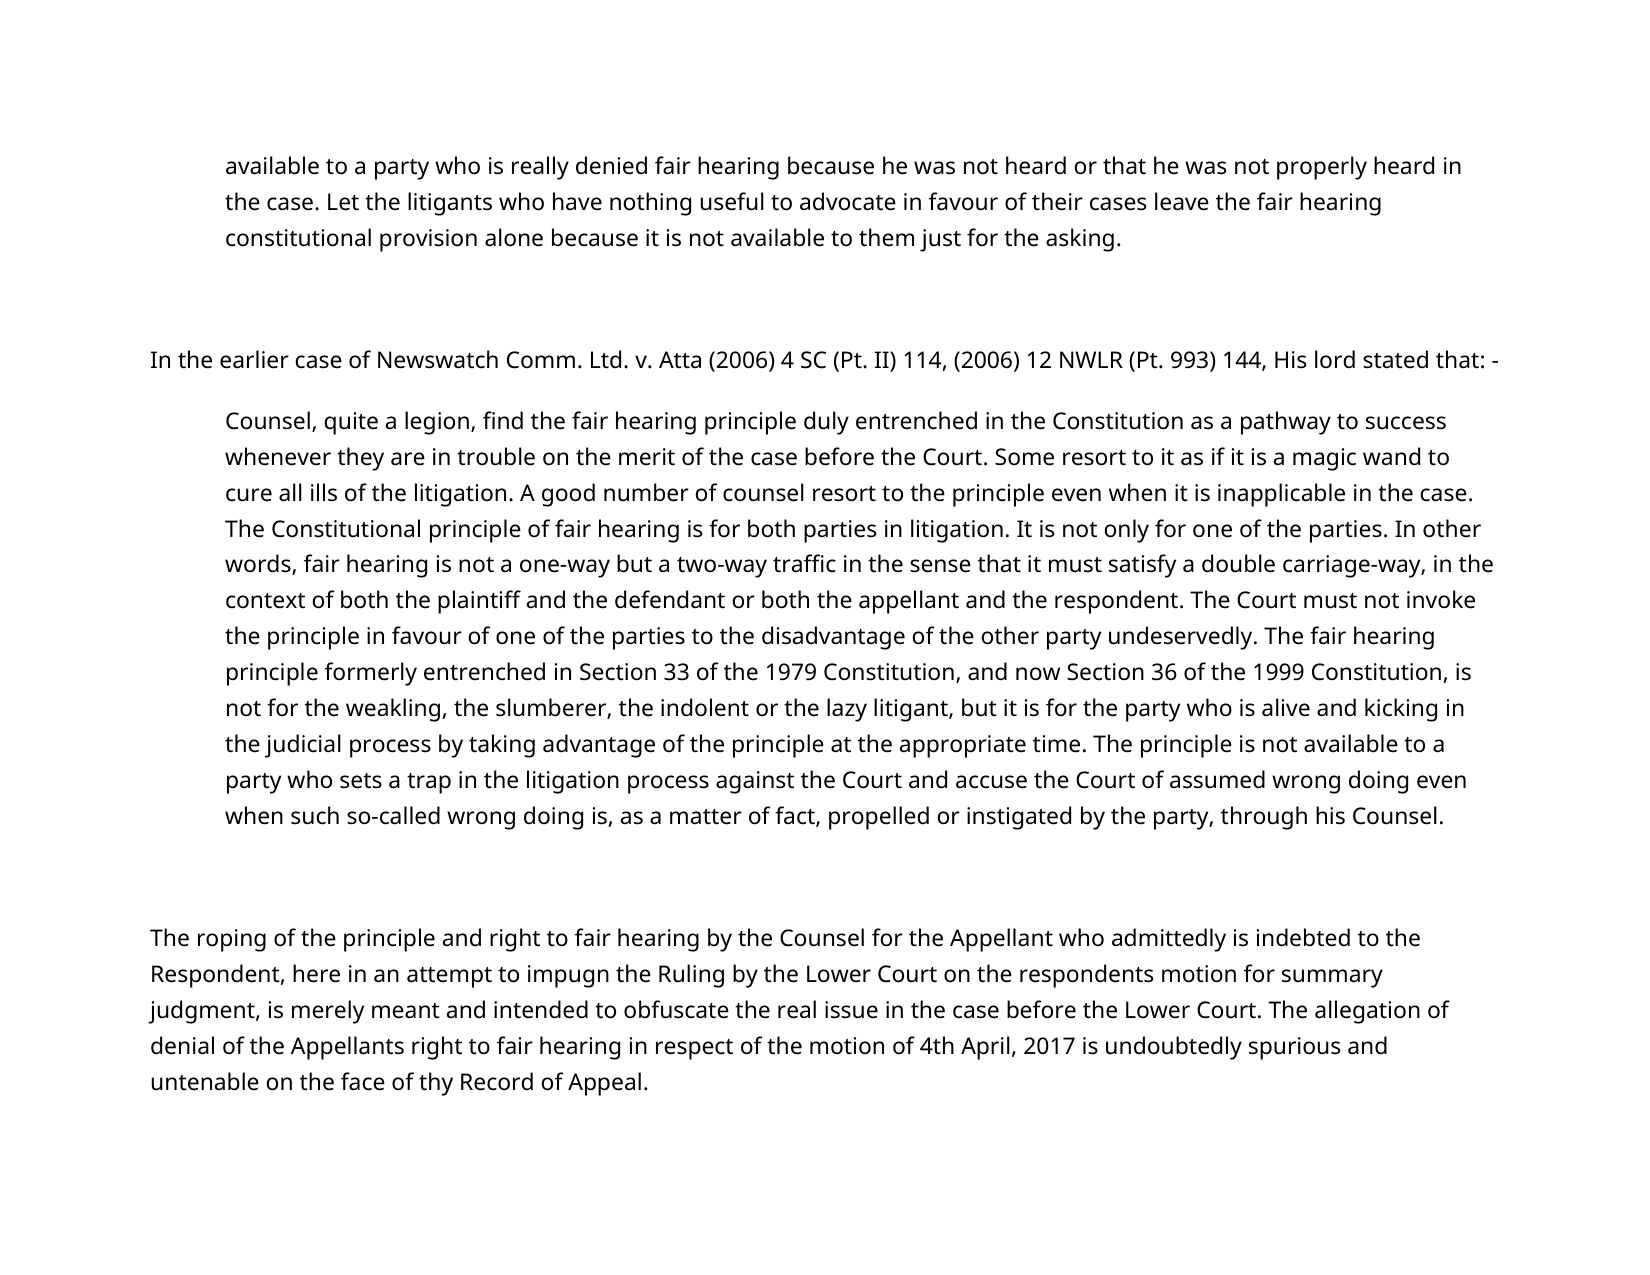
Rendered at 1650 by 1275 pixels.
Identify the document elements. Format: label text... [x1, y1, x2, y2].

text In the earlier case of Newswatch Comm. Ltd. v. Atta (2006) 4 SC (Pt. II) 114, (2006) 12 NWLR (Pt. 993) 144, His lord stated that: - [150, 344, 1500, 375]
text Counsel, quite a legion, find the fair hearing principle duly entrenched in the Constitution as a pathway to success whenever they are in trouble on the merit of the case before the Court. Some resort to it as if it is a magic wand to cure all ills of the litigation. A good number of counsel resort to the principle even when it is inapplicable in the case. The Constitutional principle of fair hearing is for both parties in litigation. It is not only for one of the parties. In other words, fair hearing is not a one-way but a two-way traffic in the sense that it must satisfy a double carriage-way, in the context of both the plaintiff and the defendant or both the appellant and the respondent. The Court must not invoke the principle in favour of one of the parties to the disadvantage of the other party undeservedly. The fair hearing principle formerly entrenched in Section 33 of the 1979 Constitution, and now Section 36 of the 1999 Constitution, is not for the weakling, the slumberer, the indolent or the lazy litigant, but it is for the party who is alive and kicking in the judicial process by taking advantage of the principle at the appropriate time. The principle is not available to a party who sets a trap in the litigation process against the Court and accuse the Court of assumed wrong doing even when such so-called wrong doing is, as a matter of fact, propelled or instigated by the party, through his Counsel. [225, 405, 1500, 831]
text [225, 150, 1500, 253]
text The roping of the principle and right to fair hearing by the Counsel for the Appellant who admittedly is indebted to the Respondent, here in an attempt to impugn the Ruling by the Lower Court on the respondents motion for summary judgment, is merely meant and intended to obfuscate the real issue in the case before the Lower Court. The allegation of denial of the Appellants right to fair hearing in respect of the motion of 4th April, 2017 is undoubtedly spurious and untenable on the face of thy Record of Appeal. [150, 922, 1500, 1097]
